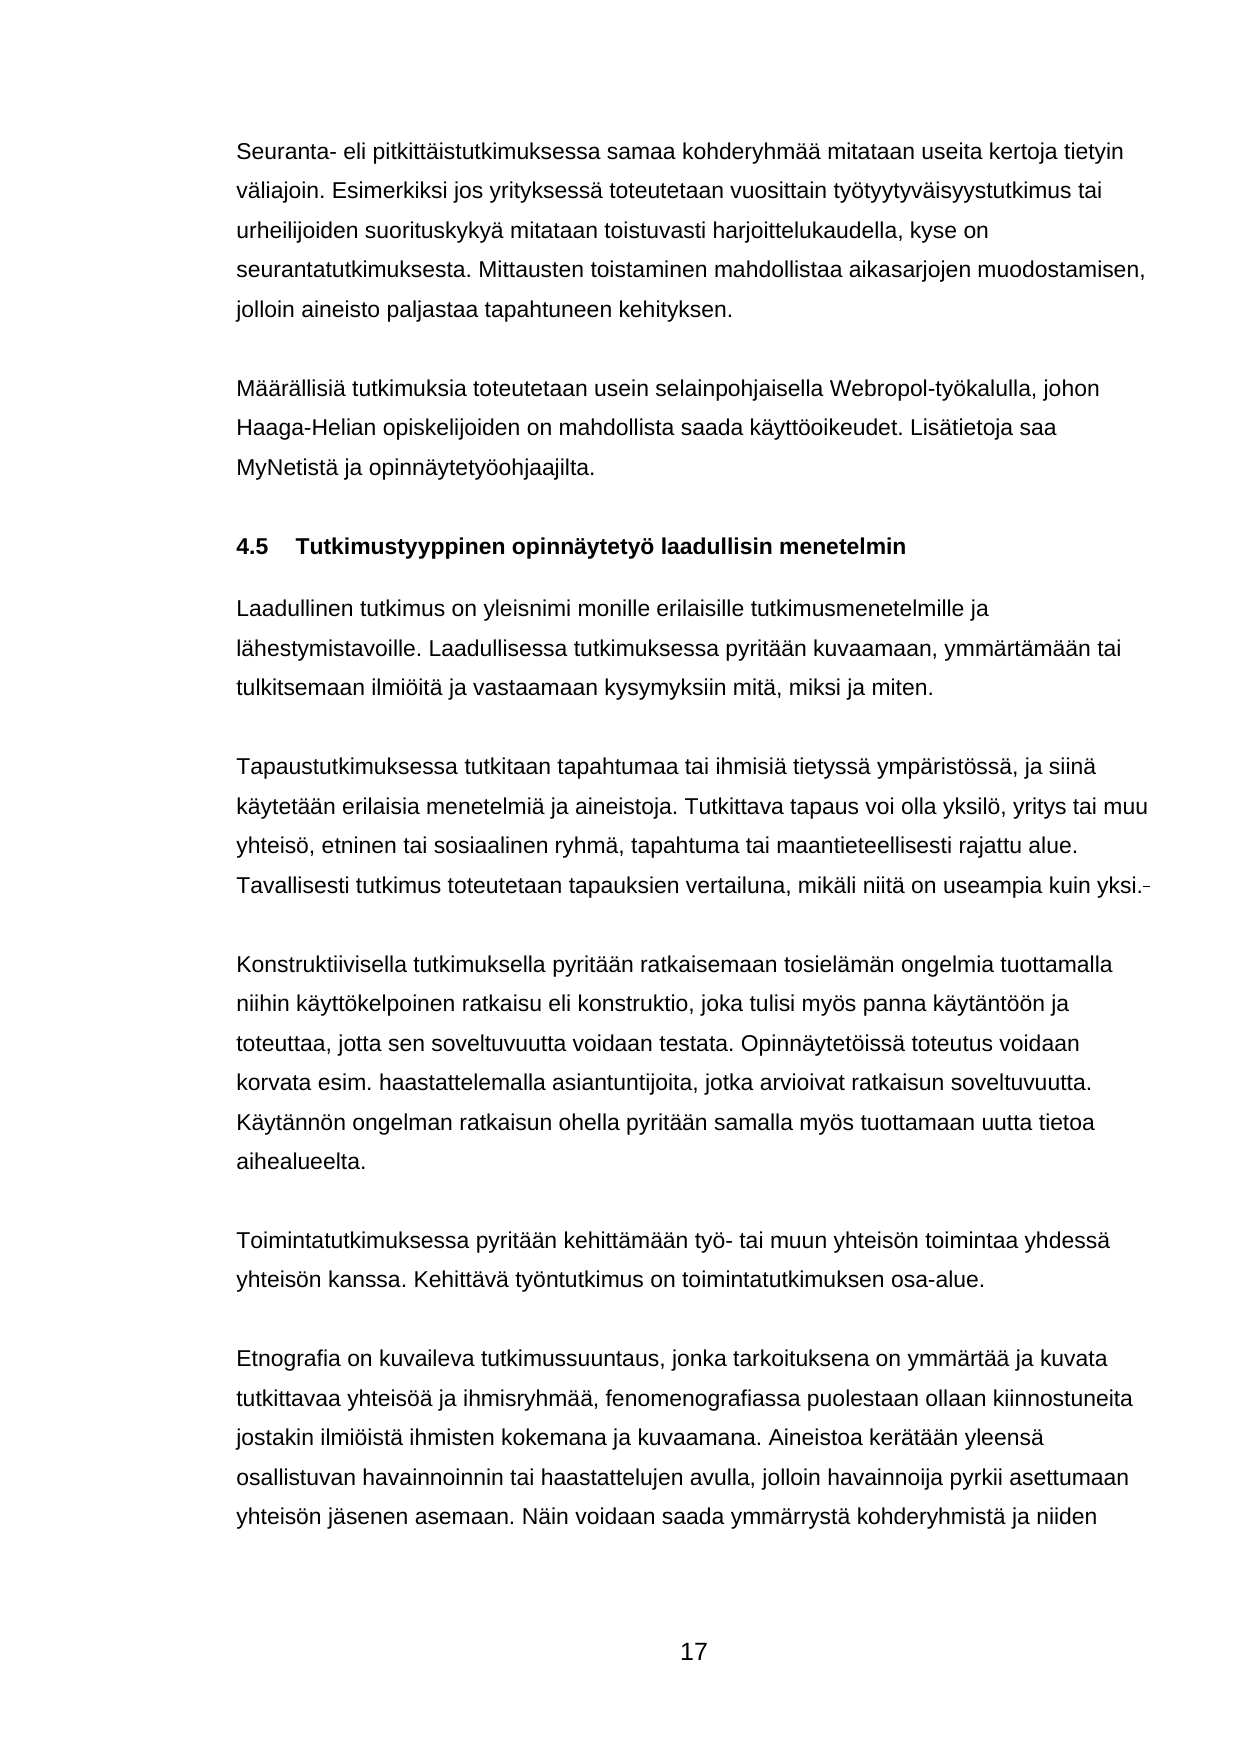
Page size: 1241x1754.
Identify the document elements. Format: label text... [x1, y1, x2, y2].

text Määrällisiä tutkimuksia toteutetaan usein selainpohjaisella Webropol-työkalulla, johon Haaga-Helian opiskelijoiden on mahdollista saada käyttöoikeudet. Lisätietoja saa MyNetistä ja opinnäytetyöohjaajilta. [236, 375, 1152, 480]
text Konstruktiivisella tutkimuksella pyritään ratkaisemaan tosielämän ongelmia tuottamalla niihin käyttökelpoinen ratkaisu eli konstruktio, joka tulisi myös panna käytäntöön ja toteuttaa, jotta sen soveltuvuutta voidaan testata. Opinnäytetöissä toteutus voidaan korvata esim. haastattelemalla asiantuntijoita, jotka arvioivat ratkaisun soveltuvuutta. Käytännön ongelman ratkaisun ohella pyritään samalla myös tuottamaan uutta tietoa aihealueelta. [236, 951, 1152, 1174]
text Tapaustutkimuksessa tutkitaan tapahtumaa tai ihmisiä tietyssä ympäristössä, ja siinä käytetään erilaisia menetelmiä ja aineistoja. Tutkittava tapaus voi olla yksilö, yritys tai muu yhteisö, etninen tai sosiaalinen ryhmä, tapahtuma tai maantieteellisesti rajattu alue. Tavallisesti tutkimus toteutetaan tapauksien vertailuna, mikäli niitä on useampia kuin yksi. [236, 753, 1152, 898]
text Seuranta- eli pitkittäistutkimuksessa samaa kohderyhmää mitataan useita kertoja tietyin väliajoin. Esimerkiksi jos yrityksessä toteutetaan vuosittain työtyytyväisyystutkimus tai urheilijoiden suorituskykyä mitataan toistuvasti harjoittelukaudella, kyse on seurantatutkimuksesta. Mittausten toistaminen mahdollistaa aikasarjojen muodostamisen, jolloin aineisto paljastaa tapahtuneen kehityksen. [236, 138, 1152, 322]
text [236, 1345, 1152, 1529]
text Laadullinen tutkimus on yleisnimi monille erilaisille tutkimusmenetelmille ja lähestymistavoille. Laadullisessa tutkimuksessa pyritään kuvaamaan, ymmärtämään tai tulkitsemaan ilmiöitä ja vastaamaan kysymyksiin mitä, miksi ja miten. [236, 595, 1152, 701]
subtitle Tutkimustyyppinen opinnäytetyö laadullisin menetelmin [236, 533, 1152, 559]
text Toimintatutkimuksessa pyritään kehittämään työ- tai muun yhteisön toimintaa yhdessä yhteisön kanssa. Kehittävä työntutkimus on toimintatutkimuksen osa-alue. [236, 1227, 1152, 1293]
